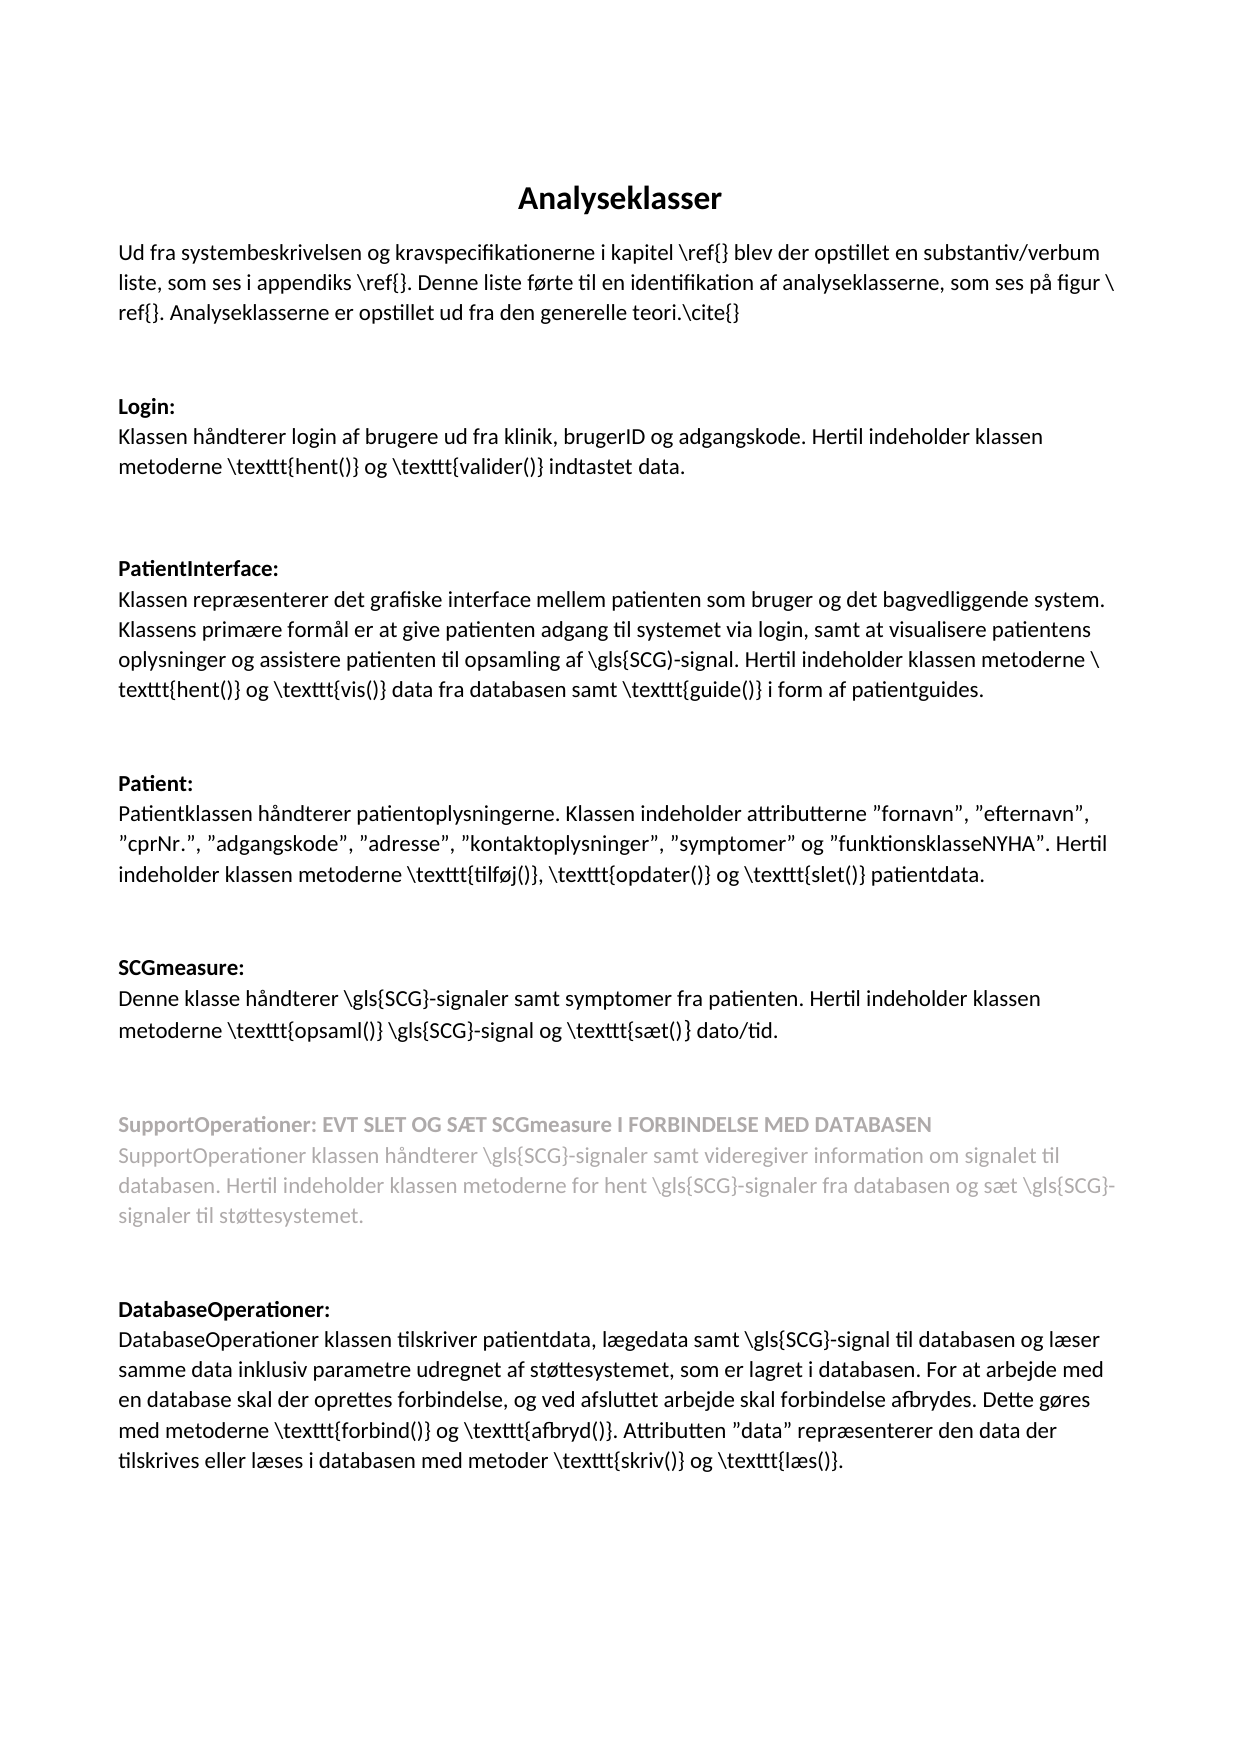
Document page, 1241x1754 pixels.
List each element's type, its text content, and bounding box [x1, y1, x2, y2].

text Login: Klassen håndterer login af brugere ud fra klinik, brugerID og adgangskode. Hertil indeholder klassen metoderne \texttt{hent()} og \texttt{valider()} indtastet data. [118, 392, 1122, 480]
text Analyseklasser [118, 177, 1122, 218]
text Ud fra systembeskrivelsen og kravspecifikationerne i kapitel \ref{} blev der opstillet en substantiv/verbum liste, som ses i appendiks \ref{}. Denne liste førte til en identifikation af analyseklasserne, som ses på figur \ref{}. Analyseklasserne er opstillet ud fra den generelle teori.\cite{} [118, 238, 1122, 326]
text PatientInterface: Klassen repræsenterer det grafiske interface mellem patienten som bruger og det bagvedliggende system. Klassens primære formål er at give patienten adgang til systemet via login, samt at visualisere patientens oplysninger og assistere patienten til opsamling af \gls{SCG)-signal. Hertil indeholder klassen metoderne \texttt{hent()} og \texttt{vis()} data fra databasen samt \texttt{guide()} i form af patientguides. [118, 554, 1122, 703]
text DatabaseOperationer: DatabaseOperationer klassen tilskriver patientdata, lægedata samt \gls{SCG}-signal til databasen og læser samme data inklusiv parametre udregnet af støttesystemet, som er lagret i databasen. For at arbejde med en database skal der oprettes forbindelse, og ved afsluttet arbejde skal forbindelse afbrydes. Dette gøres med metoderne \texttt{forbind()} og \texttt{afbryd()}. Attributten ”data” repræsenterer den data der tilskrives eller læses i databasen med metoder \texttt{skriv()} og \texttt{læs()}. [118, 1295, 1122, 1474]
text SupportOperationer: EVT SLET OG SÆT SCGmeasure I FORBINDELSE MED DATABASEN SupportOperationer klassen håndterer \gls{SCG}-signaler samt videregiver information om signalet til databasen. Hertil indeholder klassen metoderne for hent \gls{SCG}-signaler fra databasen og sæt \gls{SCG}-signaler til støttesystemet. [118, 1111, 1122, 1229]
text Patient: Patientklassen håndterer patientoplysningerne. Klassen indeholder attributterne ”fornavn”, ”efternavn”, ”cprNr.”, ”adgangskode”, ”adresse”, ”kontaktoplysninger”, ”symptomer” og ”funktionsklasseNYHA”. Hertil indeholder klassen metoderne \texttt{tilføj()}, \texttt{opdater()} og \texttt{slet()} patientdata. [118, 769, 1122, 888]
text SCGmeasure: Denne klasse håndterer \gls{SCG}-signaler samt symptomer fra patienten. Hertil indeholder klassen metoderne \texttt{opsaml()} \gls{SCG}-signal og \texttt{sæt()} dato/tid. [118, 953, 1122, 1044]
